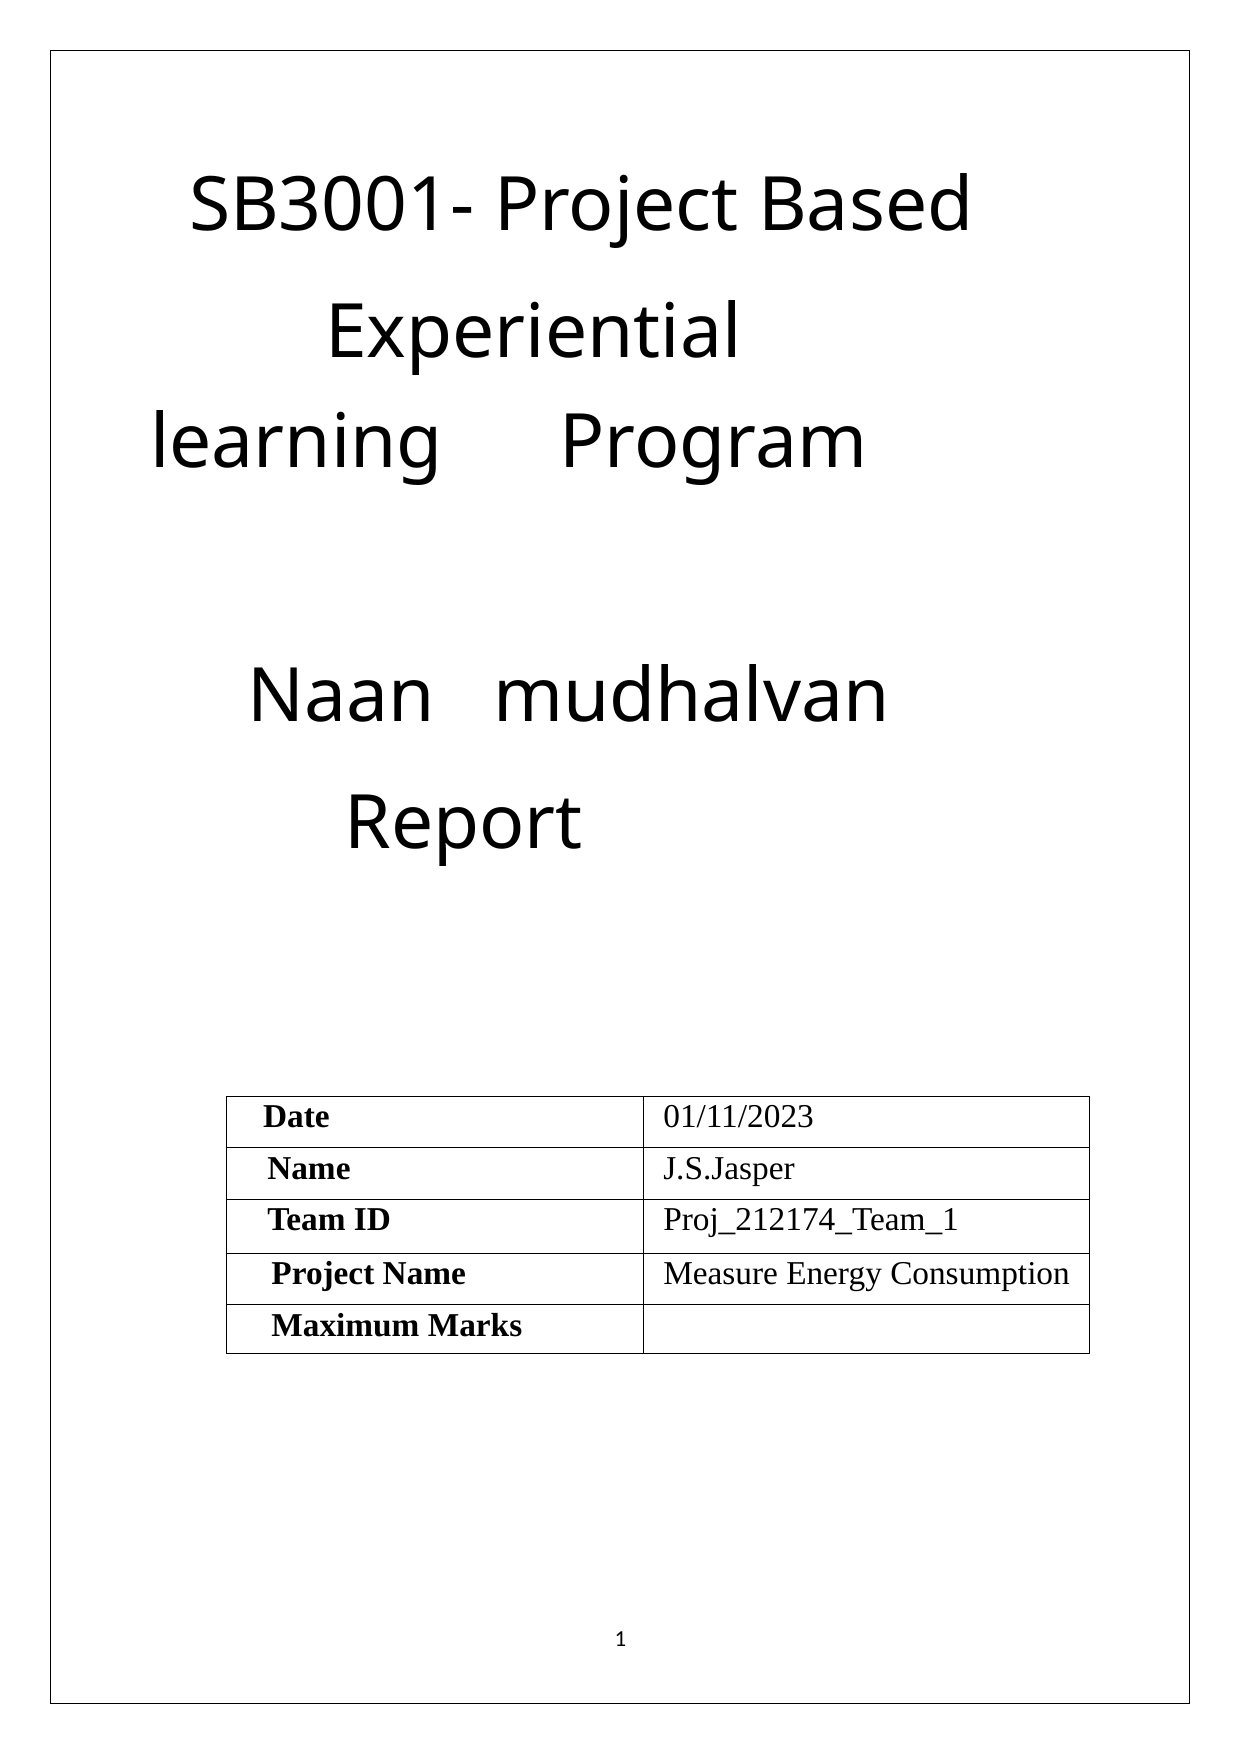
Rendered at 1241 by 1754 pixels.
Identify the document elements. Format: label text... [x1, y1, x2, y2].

table_cell [644, 1305, 1089, 1353]
text Naan mudhalvan [150, 641, 1090, 743]
table_cell Measure Energy Consumption [644, 1254, 1089, 1304]
table_cell Name [227, 1148, 643, 1199]
text Report [150, 768, 1090, 870]
table_cell Maximum Marks [227, 1305, 643, 1353]
table_header 01/11/2023 [644, 1097, 1089, 1147]
table_cell Project Name [227, 1254, 643, 1304]
table_cell J.S.Jasper [644, 1148, 1089, 1199]
text Experiential learning Program [150, 277, 1090, 489]
table_cell Proj_212174_Team_1 [644, 1200, 1089, 1252]
table_header Date [227, 1097, 643, 1147]
table_cell Team ID [227, 1200, 643, 1252]
text SB3001- Project Based [150, 150, 1090, 252]
